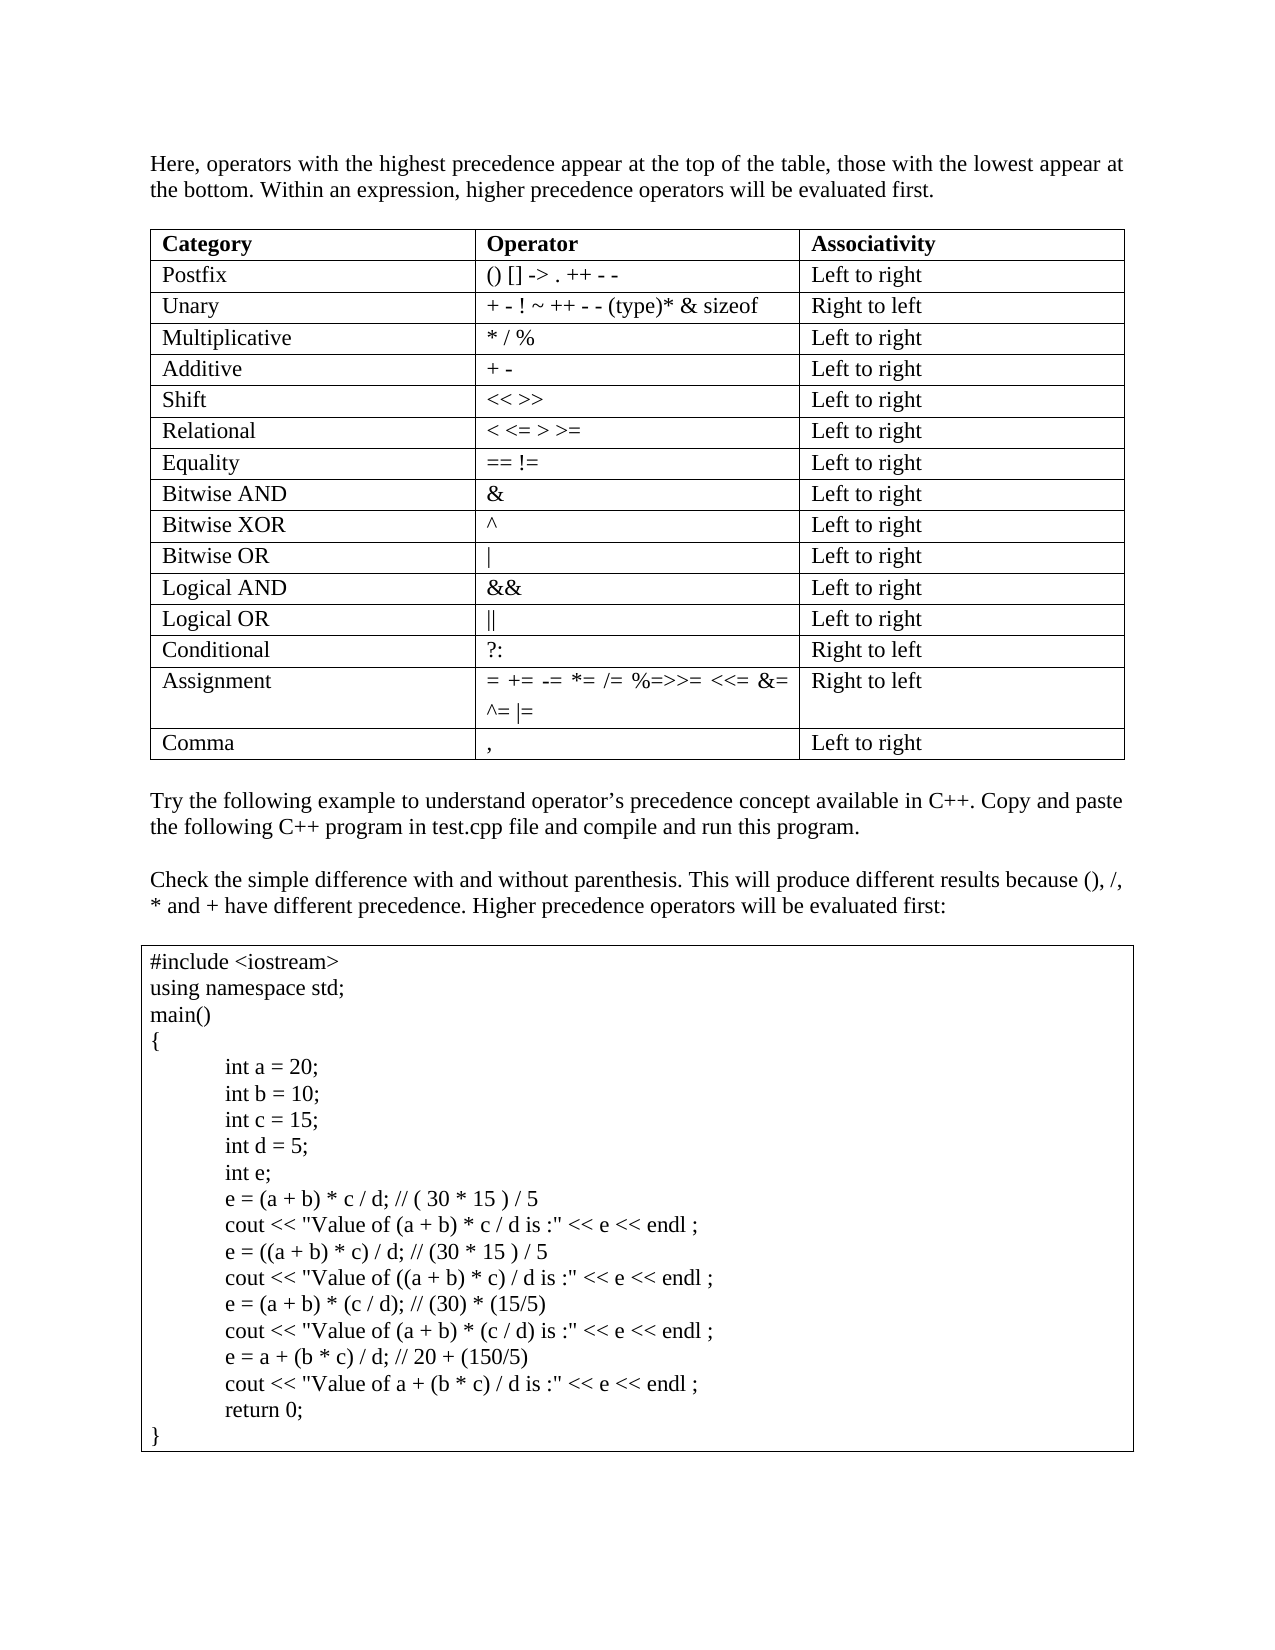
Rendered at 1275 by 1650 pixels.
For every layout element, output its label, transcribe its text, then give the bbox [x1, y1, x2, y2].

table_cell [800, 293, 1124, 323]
text cout << "Value of ((a + b) * c) / d is :" << e << endl ; [150, 1264, 1125, 1291]
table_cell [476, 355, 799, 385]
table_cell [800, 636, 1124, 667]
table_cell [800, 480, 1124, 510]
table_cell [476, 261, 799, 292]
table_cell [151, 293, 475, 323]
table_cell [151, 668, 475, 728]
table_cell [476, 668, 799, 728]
text } [142, 1419, 1133, 1451]
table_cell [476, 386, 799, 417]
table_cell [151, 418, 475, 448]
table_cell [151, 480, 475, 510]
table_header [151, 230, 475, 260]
text cout << "Value of a + (b * c) / d is :" << e << endl ; [150, 1369, 1125, 1396]
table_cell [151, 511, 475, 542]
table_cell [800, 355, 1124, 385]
text e = (a + b) * (c / d); // (30) * (15/5) [150, 1291, 1125, 1317]
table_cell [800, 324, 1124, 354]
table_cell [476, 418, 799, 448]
text e = a + (b * c) / d; // 20 + (150/5) [150, 1343, 1125, 1369]
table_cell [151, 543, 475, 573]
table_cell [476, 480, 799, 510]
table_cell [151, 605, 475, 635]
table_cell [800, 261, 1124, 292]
text return 0; [150, 1396, 1125, 1419]
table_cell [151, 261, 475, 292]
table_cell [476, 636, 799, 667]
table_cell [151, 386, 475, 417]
text { [150, 1027, 1125, 1053]
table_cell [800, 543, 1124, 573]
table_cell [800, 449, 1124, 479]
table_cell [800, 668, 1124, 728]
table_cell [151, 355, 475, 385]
text main() [150, 1001, 1125, 1027]
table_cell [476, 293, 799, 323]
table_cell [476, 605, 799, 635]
text e = ((a + b) * c) / d; // (30 * 15 ) / 5 [150, 1238, 1125, 1264]
text int a = 20; [150, 1053, 1125, 1080]
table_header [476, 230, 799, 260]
text cout << "Value of (a + b) * c / d is :" << e << endl ; [150, 1211, 1125, 1238]
text Try the following example to understand operator’s precedence concept available in C++. Copy and paste the following C++ program in test.cpp file and compile and run this program. [150, 787, 1125, 839]
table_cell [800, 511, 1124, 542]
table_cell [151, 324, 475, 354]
text int c = 15; [150, 1106, 1125, 1132]
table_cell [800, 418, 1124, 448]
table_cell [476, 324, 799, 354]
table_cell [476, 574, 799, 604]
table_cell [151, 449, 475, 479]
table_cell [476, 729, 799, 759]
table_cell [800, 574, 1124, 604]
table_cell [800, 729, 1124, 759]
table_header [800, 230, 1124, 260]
text int e; [150, 1159, 1125, 1185]
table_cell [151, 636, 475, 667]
text int b = 10; [150, 1080, 1125, 1106]
text Here, operators with the highest precedence appear at the top of the table, those with the lowest appear at the bottom. Within an expression, higher precedence operators will be evaluated first. [150, 150, 1125, 203]
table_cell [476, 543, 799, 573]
text Check the simple difference with and without parenthesis. This will produce different results because (), /, * and + have different precedence. Higher precedence operators will be evaluated first: [150, 866, 1125, 918]
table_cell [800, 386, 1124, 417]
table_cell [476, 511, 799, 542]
text using namespace std; [150, 974, 1125, 1001]
text cout << "Value of (a + b) * (c / d) is :" << e << endl ; [150, 1317, 1125, 1343]
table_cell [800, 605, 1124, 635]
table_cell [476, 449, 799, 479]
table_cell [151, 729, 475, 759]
text e = (a + b) * c / d; // ( 30 * 15 ) / 5 [150, 1185, 1125, 1211]
text int d = 5; [150, 1132, 1125, 1159]
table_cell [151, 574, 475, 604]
text #include <iostream> [142, 946, 1133, 974]
